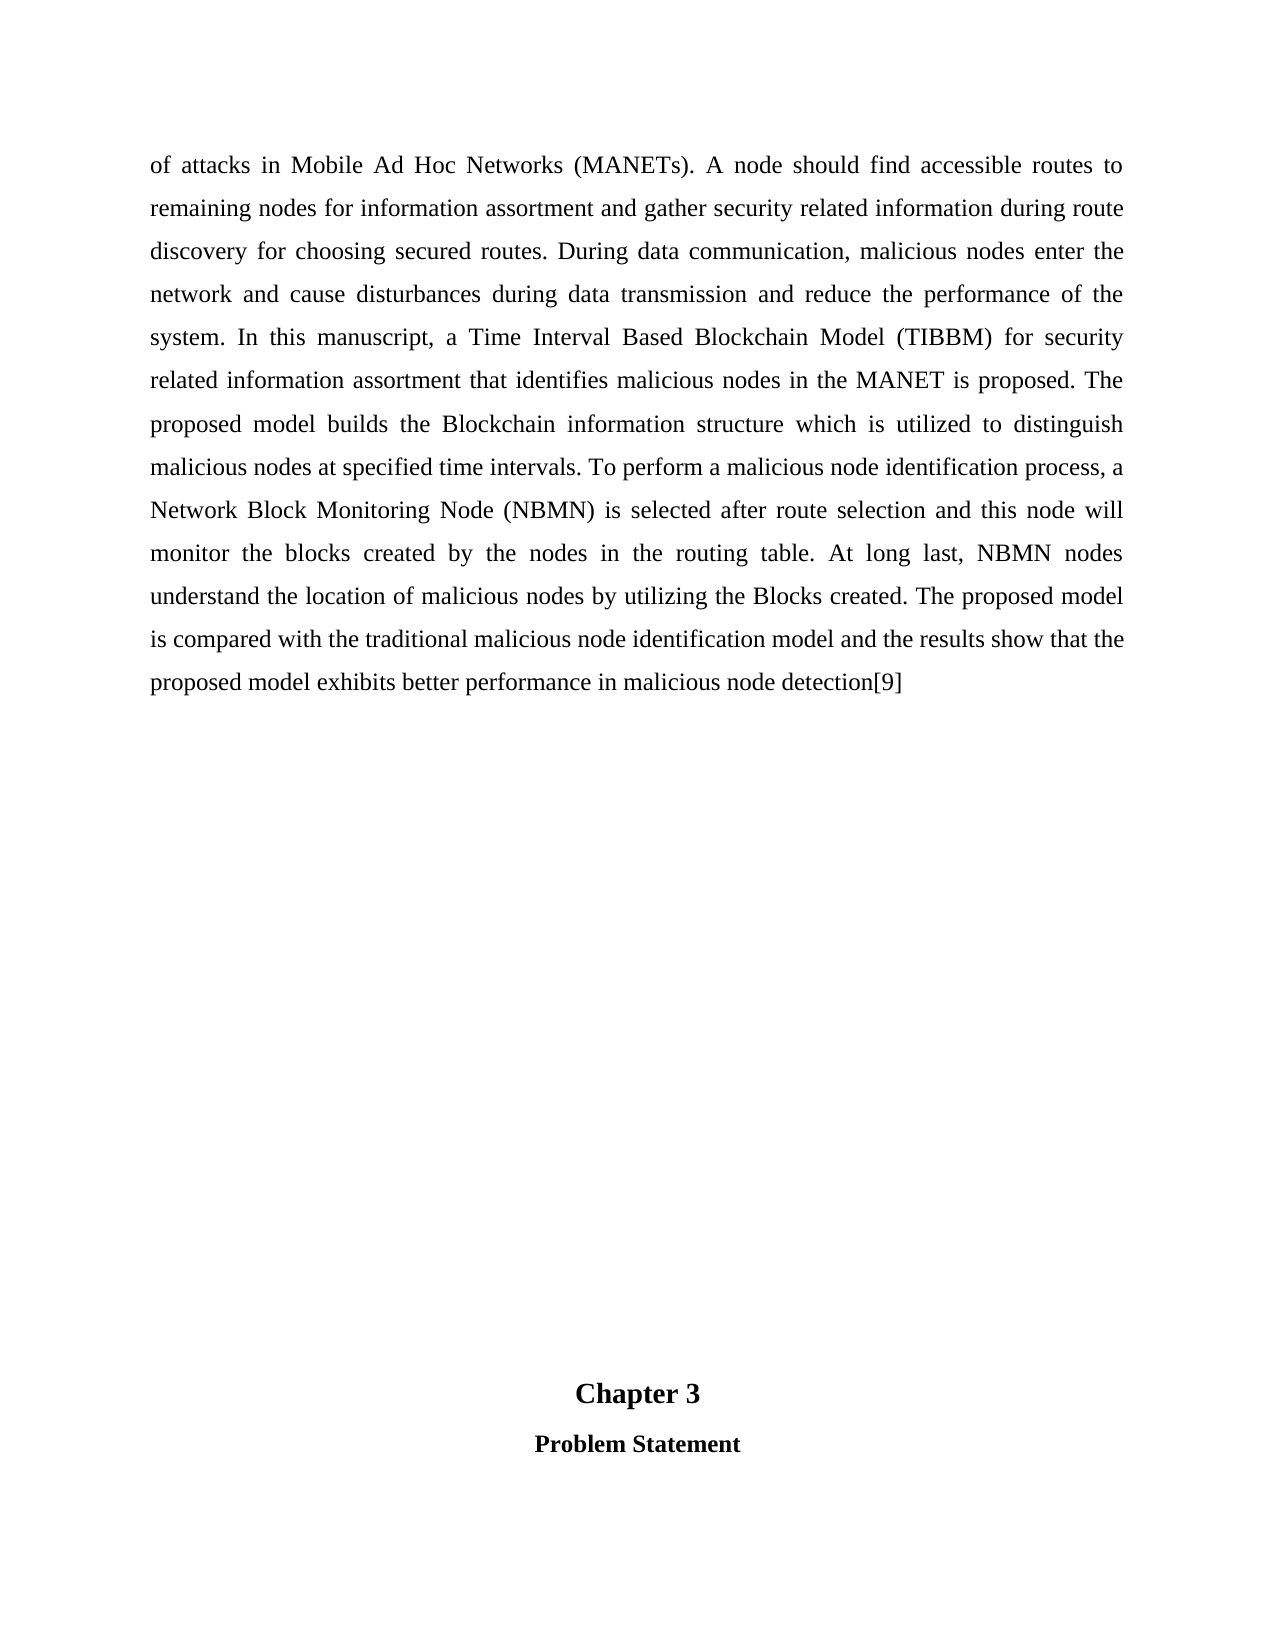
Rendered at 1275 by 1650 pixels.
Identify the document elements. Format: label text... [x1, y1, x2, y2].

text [150, 150, 1125, 696]
text Chapter 3 [150, 1377, 1125, 1410]
text Problem Statement [150, 1429, 1125, 1458]
